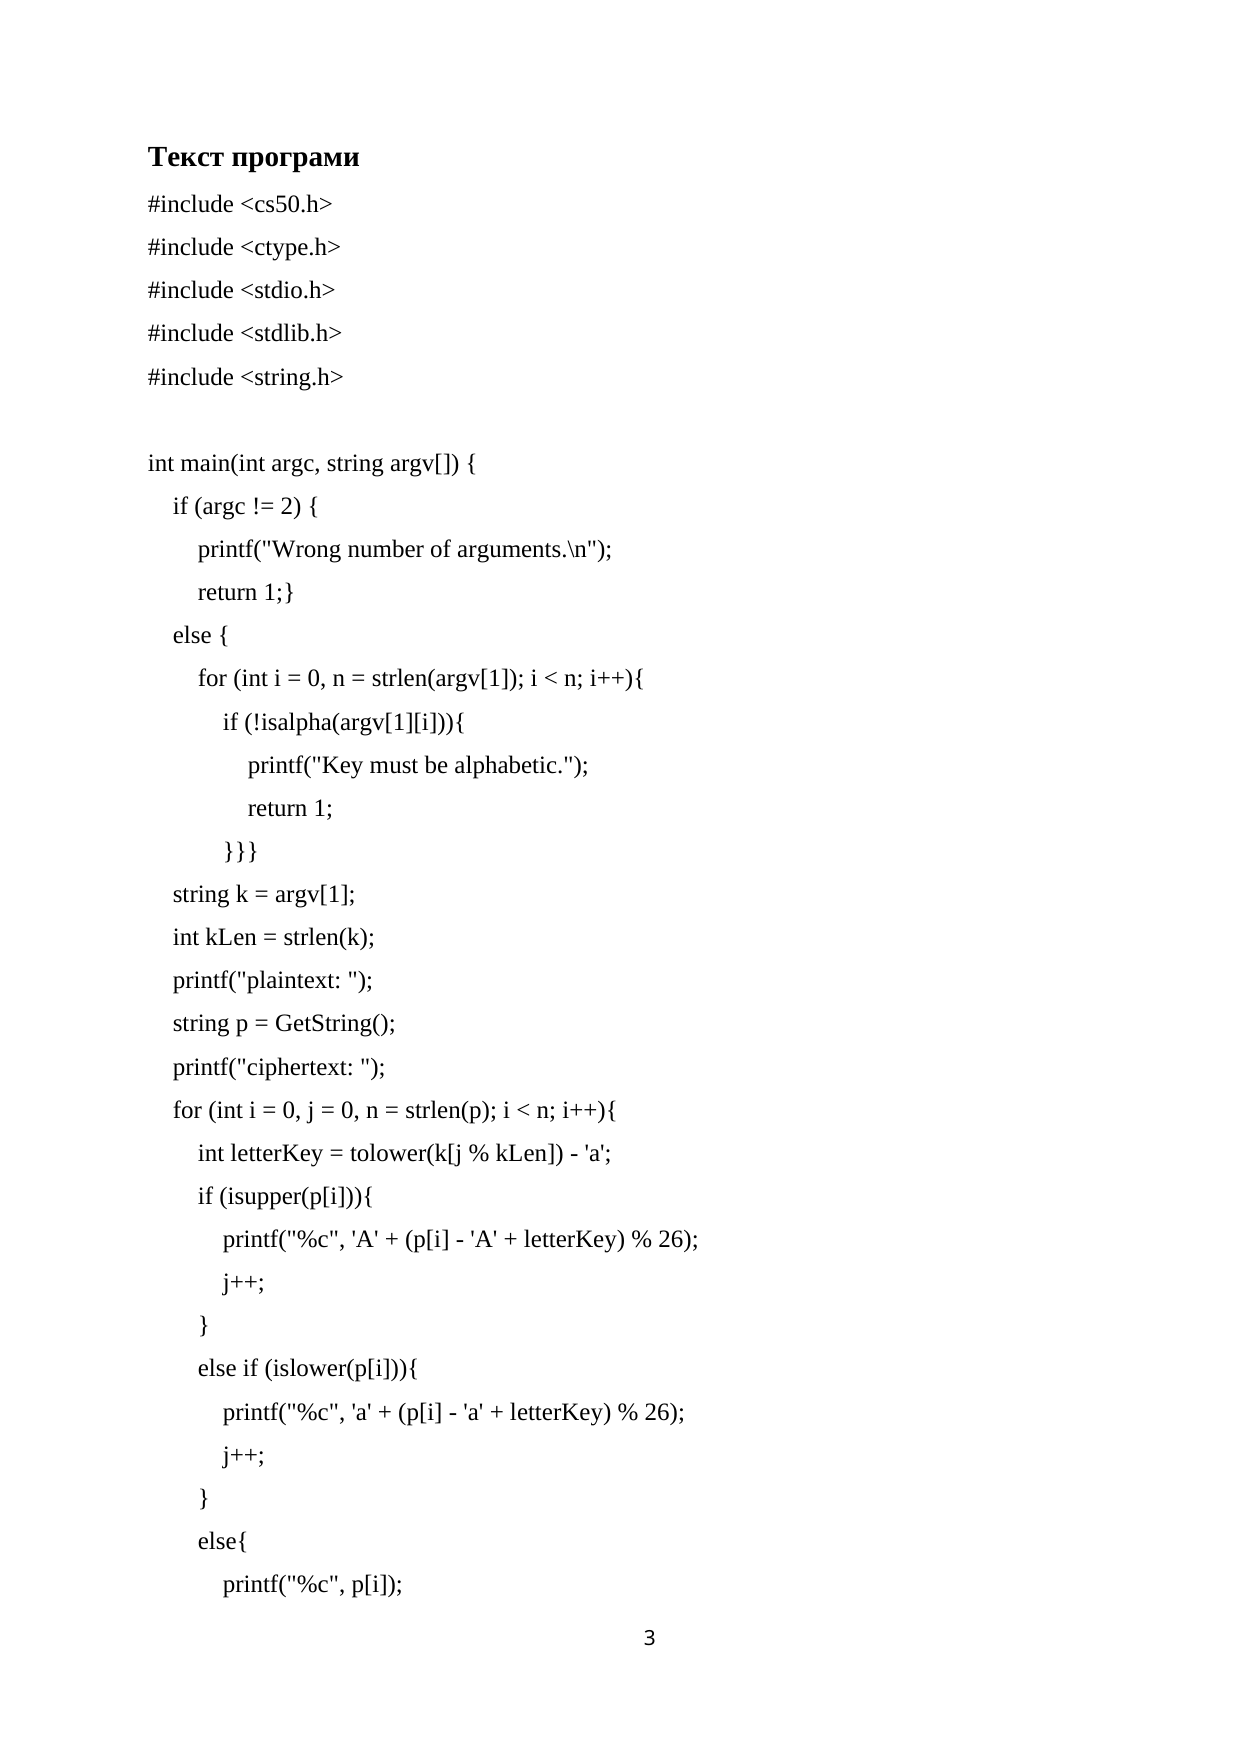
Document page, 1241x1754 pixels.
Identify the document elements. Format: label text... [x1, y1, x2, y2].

text for (int i = 0, n = strlen(argv[1]); i < n; i++){ [148, 663, 1152, 692]
text Текст програми [148, 139, 1152, 172]
text if (isupper(p[i])){ [148, 1181, 1152, 1210]
text #include <stdio.h> [148, 275, 1152, 304]
text printf("%c", 'a' + (p[i] - 'a' + letterKey) % 26); [148, 1397, 1152, 1425]
text printf("%c", p[i]); [148, 1569, 1152, 1598]
text printf("ciphertext: "); [148, 1052, 1152, 1080]
text if (argc != 2) { [148, 491, 1152, 520]
text printf("%c", 'A' + (p[i] - 'A' + letterKey) % 26); [148, 1224, 1152, 1253]
text else { [148, 620, 1152, 649]
text int letterKey = tolower(k[j % kLen]) - 'a'; [148, 1138, 1152, 1167]
text #include <string.h> [148, 362, 1152, 390]
text int kLen = strlen(k); [148, 922, 1152, 951]
text printf("Wrong number of arguments.\n"); [148, 534, 1152, 563]
text } [148, 1483, 1152, 1512]
text printf("plaintext: "); [148, 965, 1152, 994]
text j++; [148, 1267, 1152, 1296]
text #include <cs50.h> [148, 189, 1152, 218]
text return 1; [148, 793, 1152, 822]
text } [148, 1310, 1152, 1339]
text string p = GetString(); [148, 1008, 1152, 1037]
text if (!isalpha(argv[1][i])){ [148, 707, 1152, 735]
text return 1;} [148, 577, 1152, 606]
text for (int i = 0, j = 0, n = strlen(p); i < n; i++){ [148, 1095, 1152, 1123]
text }}} [148, 836, 1152, 865]
text string k = argv[1]; [148, 879, 1152, 908]
text #include <stdlib.h> [148, 318, 1152, 347]
text printf("Key must be alphabetic."); [148, 750, 1152, 778]
text #include <ctype.h> [148, 232, 1152, 261]
text j++; [148, 1440, 1152, 1468]
text else{ [148, 1526, 1152, 1555]
text int main(int argc, string argv[]) { [148, 448, 1152, 477]
text else if (islower(p[i])){ [148, 1353, 1152, 1382]
